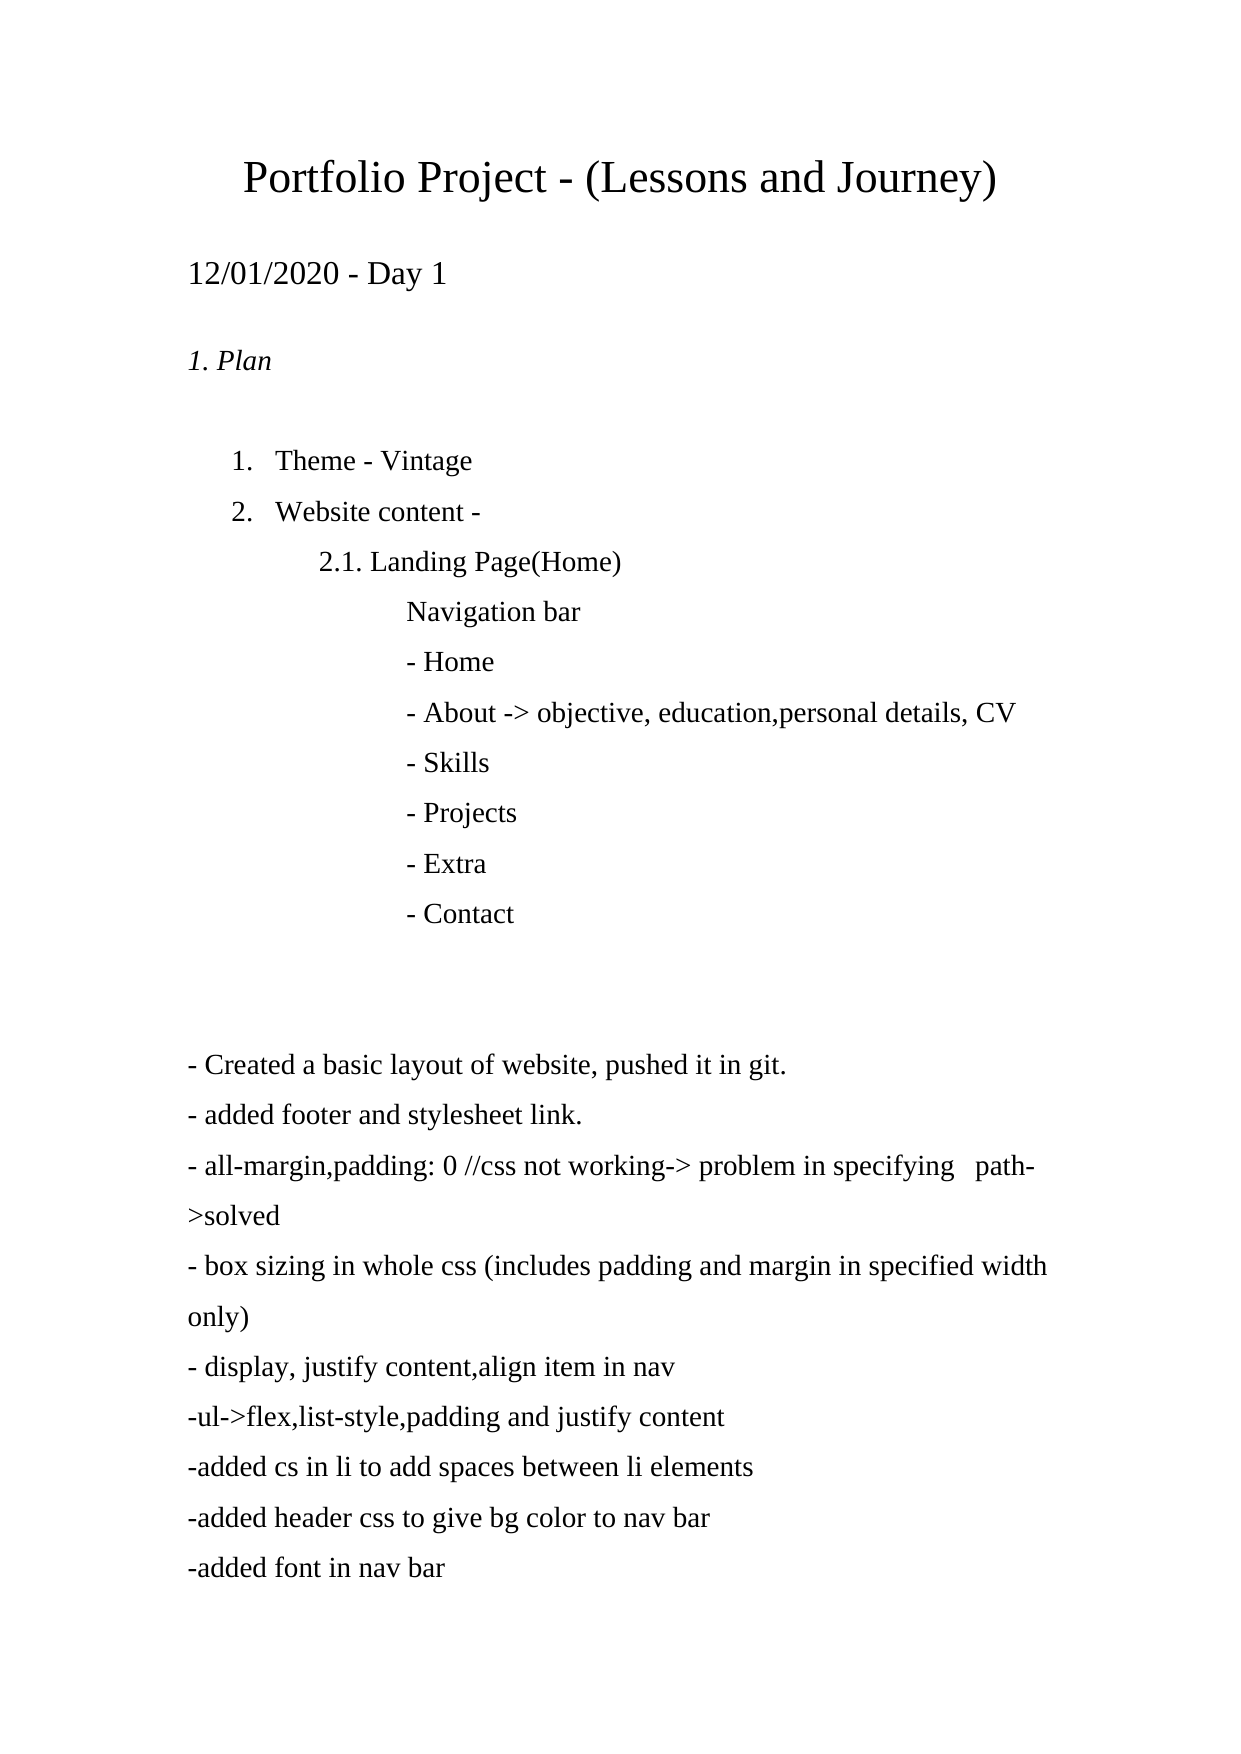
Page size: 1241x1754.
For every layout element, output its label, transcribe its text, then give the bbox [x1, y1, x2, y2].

list - Home [362, 644, 1053, 678]
list -added font in nav bar [187, 1550, 1053, 1584]
list - Projects [362, 796, 1053, 829]
list Plan [187, 343, 1053, 376]
list - box sizing in whole css (includes padding and margin in specified width only) [187, 1248, 1053, 1332]
list - display, justify content,align item in nav [187, 1349, 1053, 1382]
list - About -> objective, education,personal details, CV [362, 695, 1053, 728]
list Landing Page(Home) [319, 544, 1053, 577]
list - all-margin,padding: 0 //css not working-> problem in specifying path->solved [187, 1148, 1053, 1232]
list - Created a basic layout of website, pushed it in git. [187, 1047, 1053, 1081]
text 12/01/2020 - Day 1 [187, 253, 1053, 330]
list Theme - Vintage [187, 443, 1053, 477]
list -ul->flex,list-style,padding and justify content [187, 1399, 1053, 1433]
text Portfolio Project - (Lessons and Journey) [187, 150, 1053, 241]
list Navigation bar [362, 594, 1053, 628]
list - added footer and stylesheet link. [187, 1097, 1053, 1131]
list - Extra [362, 846, 1053, 879]
list - Contact [362, 896, 1053, 930]
list - Skills [362, 745, 1053, 779]
list -added cs in li to add spaces between li elements [187, 1449, 1053, 1483]
list Website content - [187, 494, 1053, 527]
list -added header css to give bg color to nav bar [187, 1500, 1053, 1533]
